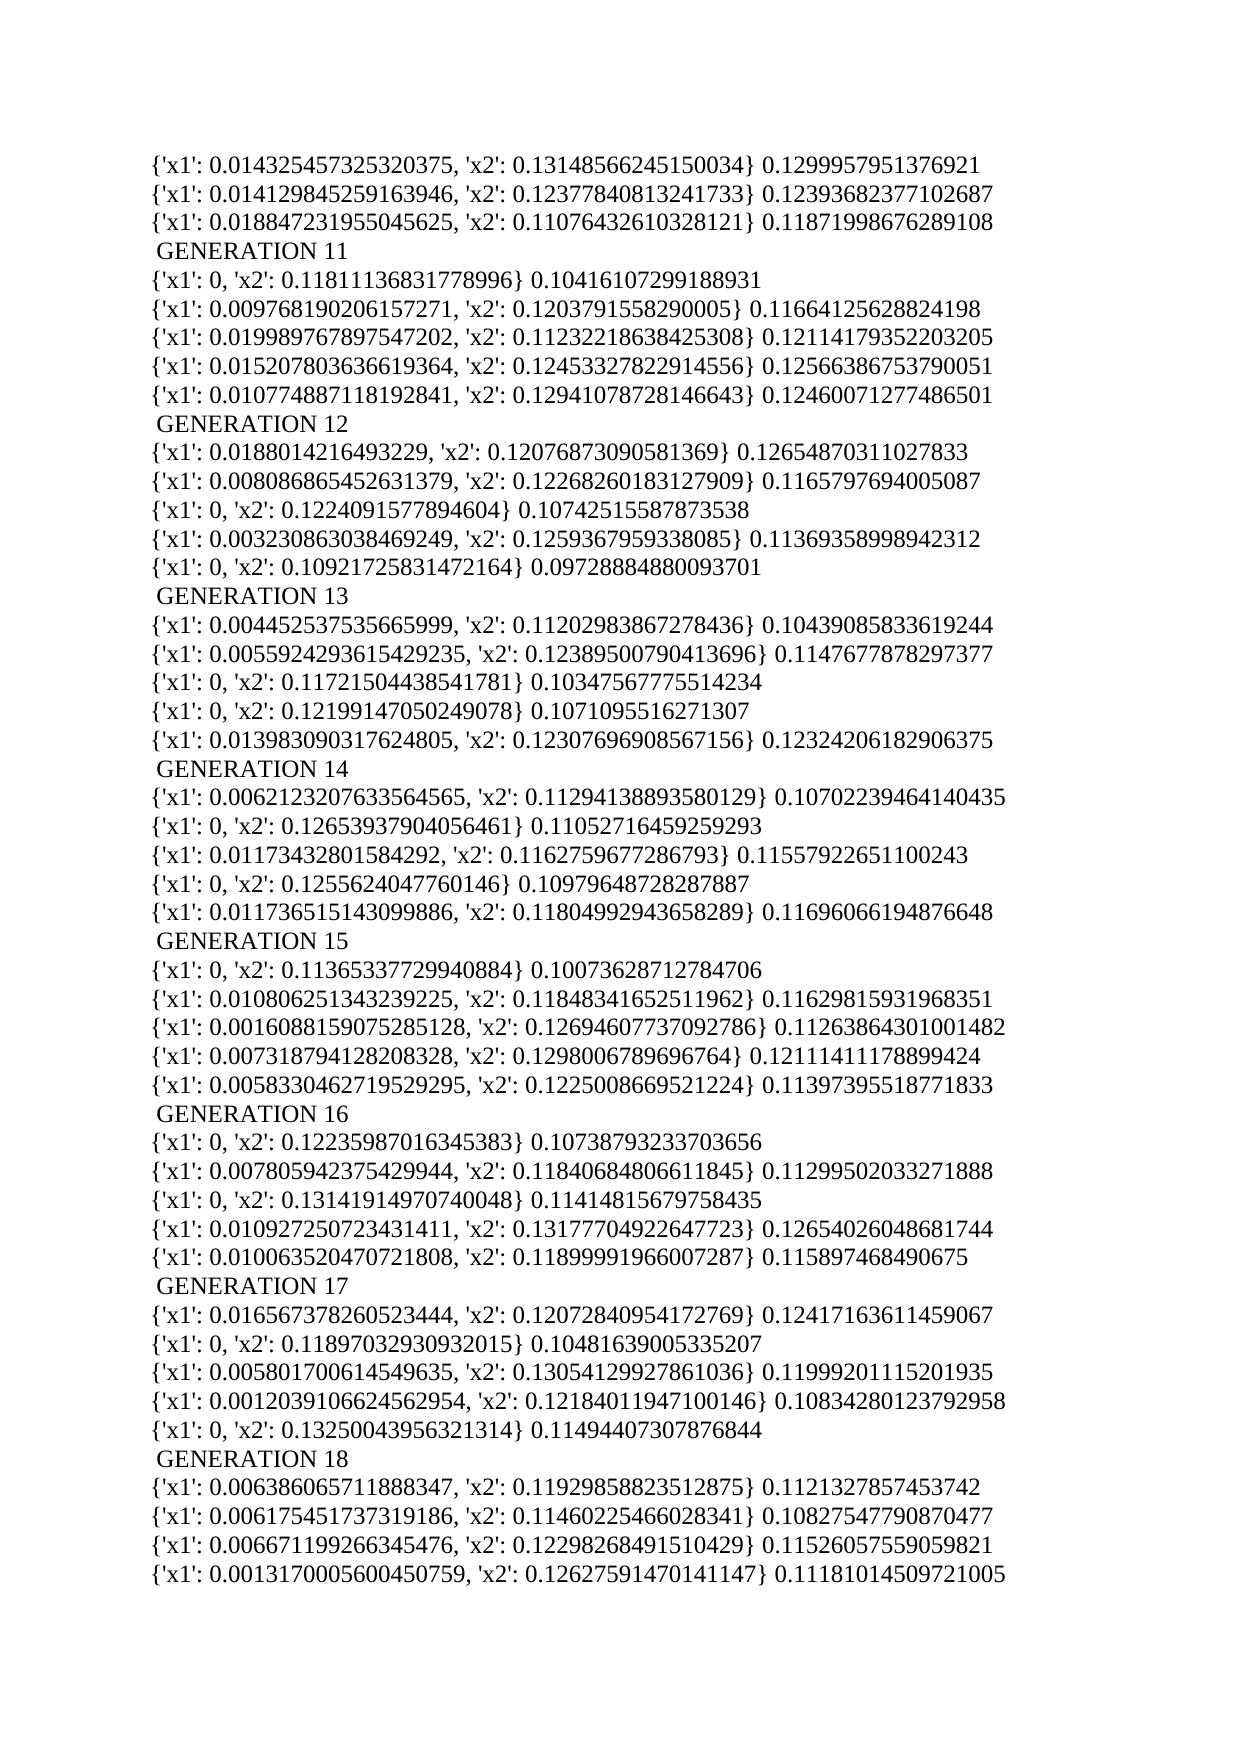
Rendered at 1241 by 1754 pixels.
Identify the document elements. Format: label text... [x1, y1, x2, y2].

text {'x1': 0.007805942375429944, 'x2': 0.11840684806611845} 0.11299502033271888 [150, 1156, 1090, 1185]
text {'x1': 0.006671199266345476, 'x2': 0.12298268491510429} 0.11526057559059821 [150, 1530, 1090, 1559]
text GENERATION 12 [150, 409, 1090, 437]
text {'x1': 0, 'x2': 0.13250043956321314} 0.11494407307876844 [150, 1415, 1090, 1444]
text {'x1': 0.0062123207633564565, 'x2': 0.11294138893580129} 0.10702239464140435 [150, 782, 1090, 811]
text {'x1': 0.015207803636619364, 'x2': 0.12453327822914556} 0.12566386753790051 [150, 351, 1090, 380]
text {'x1': 0, 'x2': 0.11365337729940884} 0.10073628712784706 [150, 955, 1090, 984]
text {'x1': 0.0188014216493229, 'x2': 0.12076873090581369} 0.12654870311027833 [150, 437, 1090, 466]
text {'x1': 0.016567378260523444, 'x2': 0.12072840954172769} 0.12417163611459067 [150, 1300, 1090, 1329]
text {'x1': 0.0012039106624562954, 'x2': 0.12184011947100146} 0.10834280123792958 [150, 1386, 1090, 1415]
text GENERATION 18 [150, 1444, 1090, 1472]
text {'x1': 0, 'x2': 0.11721504438541781} 0.10347567775514234 [150, 667, 1090, 696]
text {'x1': 0.010063520470721808, 'x2': 0.11899991966007287} 0.115897468490675 [150, 1242, 1090, 1271]
text {'x1': 0.010927250723431411, 'x2': 0.13177704922647723} 0.12654026048681744 [150, 1214, 1090, 1242]
text {'x1': 0, 'x2': 0.13141914970740048} 0.11414815679758435 [150, 1185, 1090, 1214]
text {'x1': 0.006386065711888347, 'x2': 0.11929858823512875} 0.1121327857453742 [150, 1472, 1090, 1501]
text {'x1': 0.009768190206157271, 'x2': 0.1203791558290005} 0.11664125628824198 [150, 294, 1090, 322]
text {'x1': 0.011736515143099886, 'x2': 0.11804992943658289} 0.11696066194876648 [150, 897, 1090, 926]
text {'x1': 0, 'x2': 0.12199147050249078} 0.1071095516271307 [150, 696, 1090, 725]
text {'x1': 0.007318794128208328, 'x2': 0.1298006789696764} 0.12111411178899424 [150, 1041, 1090, 1070]
text GENERATION 13 [150, 581, 1090, 610]
text GENERATION 16 [150, 1099, 1090, 1127]
text {'x1': 0, 'x2': 0.10921725831472164} 0.09728884880093701 [150, 552, 1090, 581]
text {'x1': 0, 'x2': 0.1224091577894604} 0.10742515587873538 [150, 495, 1090, 524]
text {'x1': 0.014129845259163946, 'x2': 0.12377840813241733} 0.12393682377102687 [150, 179, 1090, 207]
text GENERATION 11 [150, 236, 1090, 265]
text GENERATION 15 [150, 926, 1090, 955]
text {'x1': 0.0055924293615429235, 'x2': 0.12389500790413696} 0.1147677878297377 [150, 639, 1090, 667]
text GENERATION 14 [150, 754, 1090, 782]
text {'x1': 0.004452537535665999, 'x2': 0.11202983867278436} 0.10439085833619244 [150, 610, 1090, 639]
text {'x1': 0.0016088159075285128, 'x2': 0.12694607737092786} 0.11263864301001482 [150, 1012, 1090, 1041]
text {'x1': 0.0013170005600450759, 'x2': 0.12627591470141147} 0.11181014509721005 [150, 1559, 1090, 1587]
text {'x1': 0.018847231955045625, 'x2': 0.11076432610328121} 0.11871998676289108 [150, 207, 1090, 236]
text {'x1': 0.010774887118192841, 'x2': 0.12941078728146643} 0.12460071277486501 [150, 380, 1090, 409]
text {'x1': 0.019989767897547202, 'x2': 0.11232218638425308} 0.12114179352203205 [150, 322, 1090, 351]
text {'x1': 0.003230863038469249, 'x2': 0.1259367959338085} 0.11369358998942312 [150, 524, 1090, 552]
text {'x1': 0, 'x2': 0.11897032930932015} 0.10481639005335207 [150, 1329, 1090, 1357]
text {'x1': 0.005801700614549635, 'x2': 0.13054129927861036} 0.11999201115201935 [150, 1357, 1090, 1386]
text {'x1': 0.010806251343239225, 'x2': 0.11848341652511962} 0.11629815931968351 [150, 984, 1090, 1012]
text GENERATION 17 [150, 1271, 1090, 1300]
text {'x1': 0.014325457325320375, 'x2': 0.13148566245150034} 0.1299957951376921 [150, 150, 1090, 179]
text {'x1': 0.01173432801584292, 'x2': 0.1162759677286793} 0.11557922651100243 [150, 840, 1090, 869]
text {'x1': 0, 'x2': 0.1255624047760146} 0.10979648728287887 [150, 869, 1090, 897]
text {'x1': 0, 'x2': 0.11811136831778996} 0.10416107299188931 [150, 265, 1090, 294]
text {'x1': 0.006175451737319186, 'x2': 0.11460225466028341} 0.10827547790870477 [150, 1501, 1090, 1530]
text {'x1': 0.0058330462719529295, 'x2': 0.1225008669521224} 0.11397395518771833 [150, 1070, 1090, 1099]
text {'x1': 0, 'x2': 0.12653937904056461} 0.11052716459259293 [150, 811, 1090, 840]
text {'x1': 0, 'x2': 0.12235987016345383} 0.10738793233703656 [150, 1127, 1090, 1156]
text {'x1': 0.013983090317624805, 'x2': 0.12307696908567156} 0.12324206182906375 [150, 725, 1090, 754]
text {'x1': 0.008086865452631379, 'x2': 0.12268260183127909} 0.1165797694005087 [150, 466, 1090, 495]
